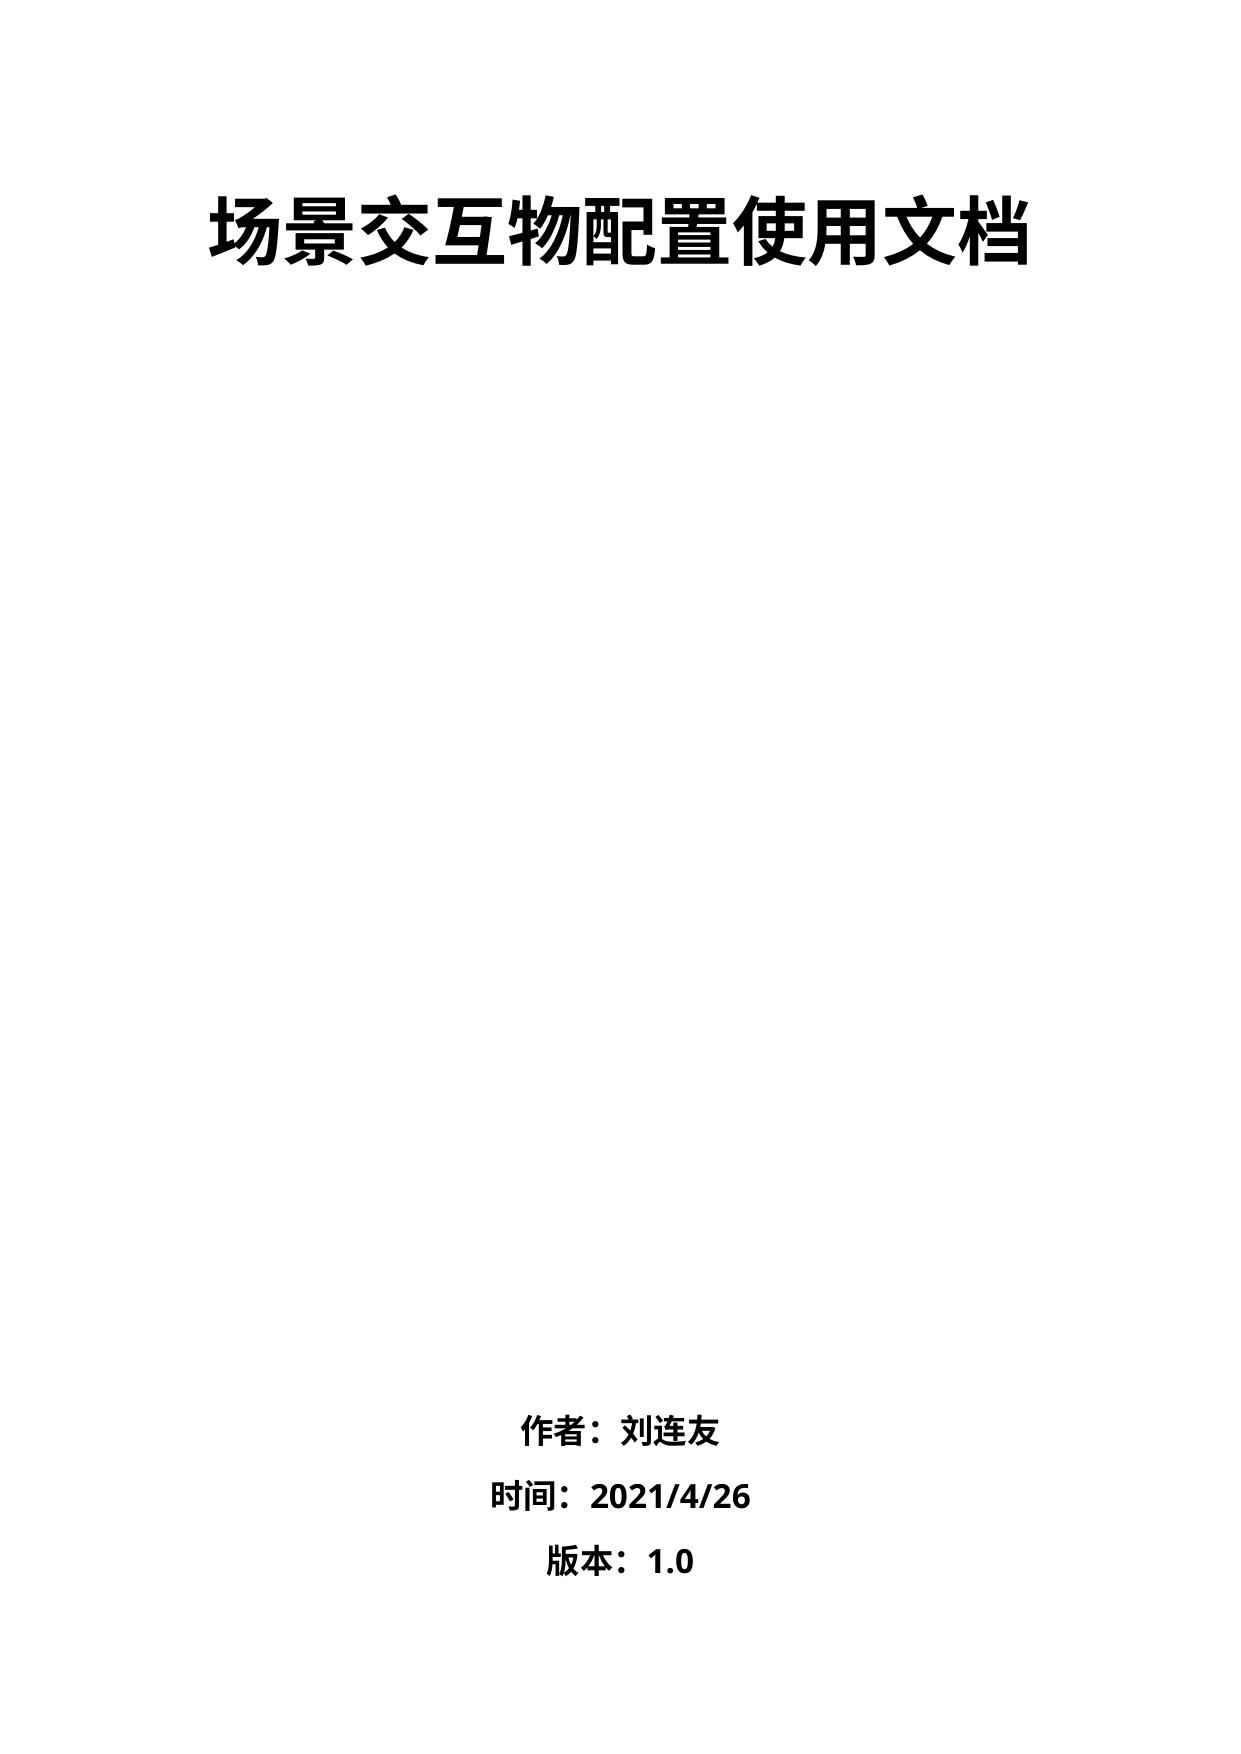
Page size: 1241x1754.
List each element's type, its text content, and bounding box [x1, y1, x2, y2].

text 时间：2021/4/26 [187, 1462, 1053, 1527]
text 作者：刘连友 [187, 1397, 1053, 1462]
text 场景交互物配置使用文档 [187, 162, 1053, 292]
text 版本：1.0 [187, 1527, 1053, 1592]
